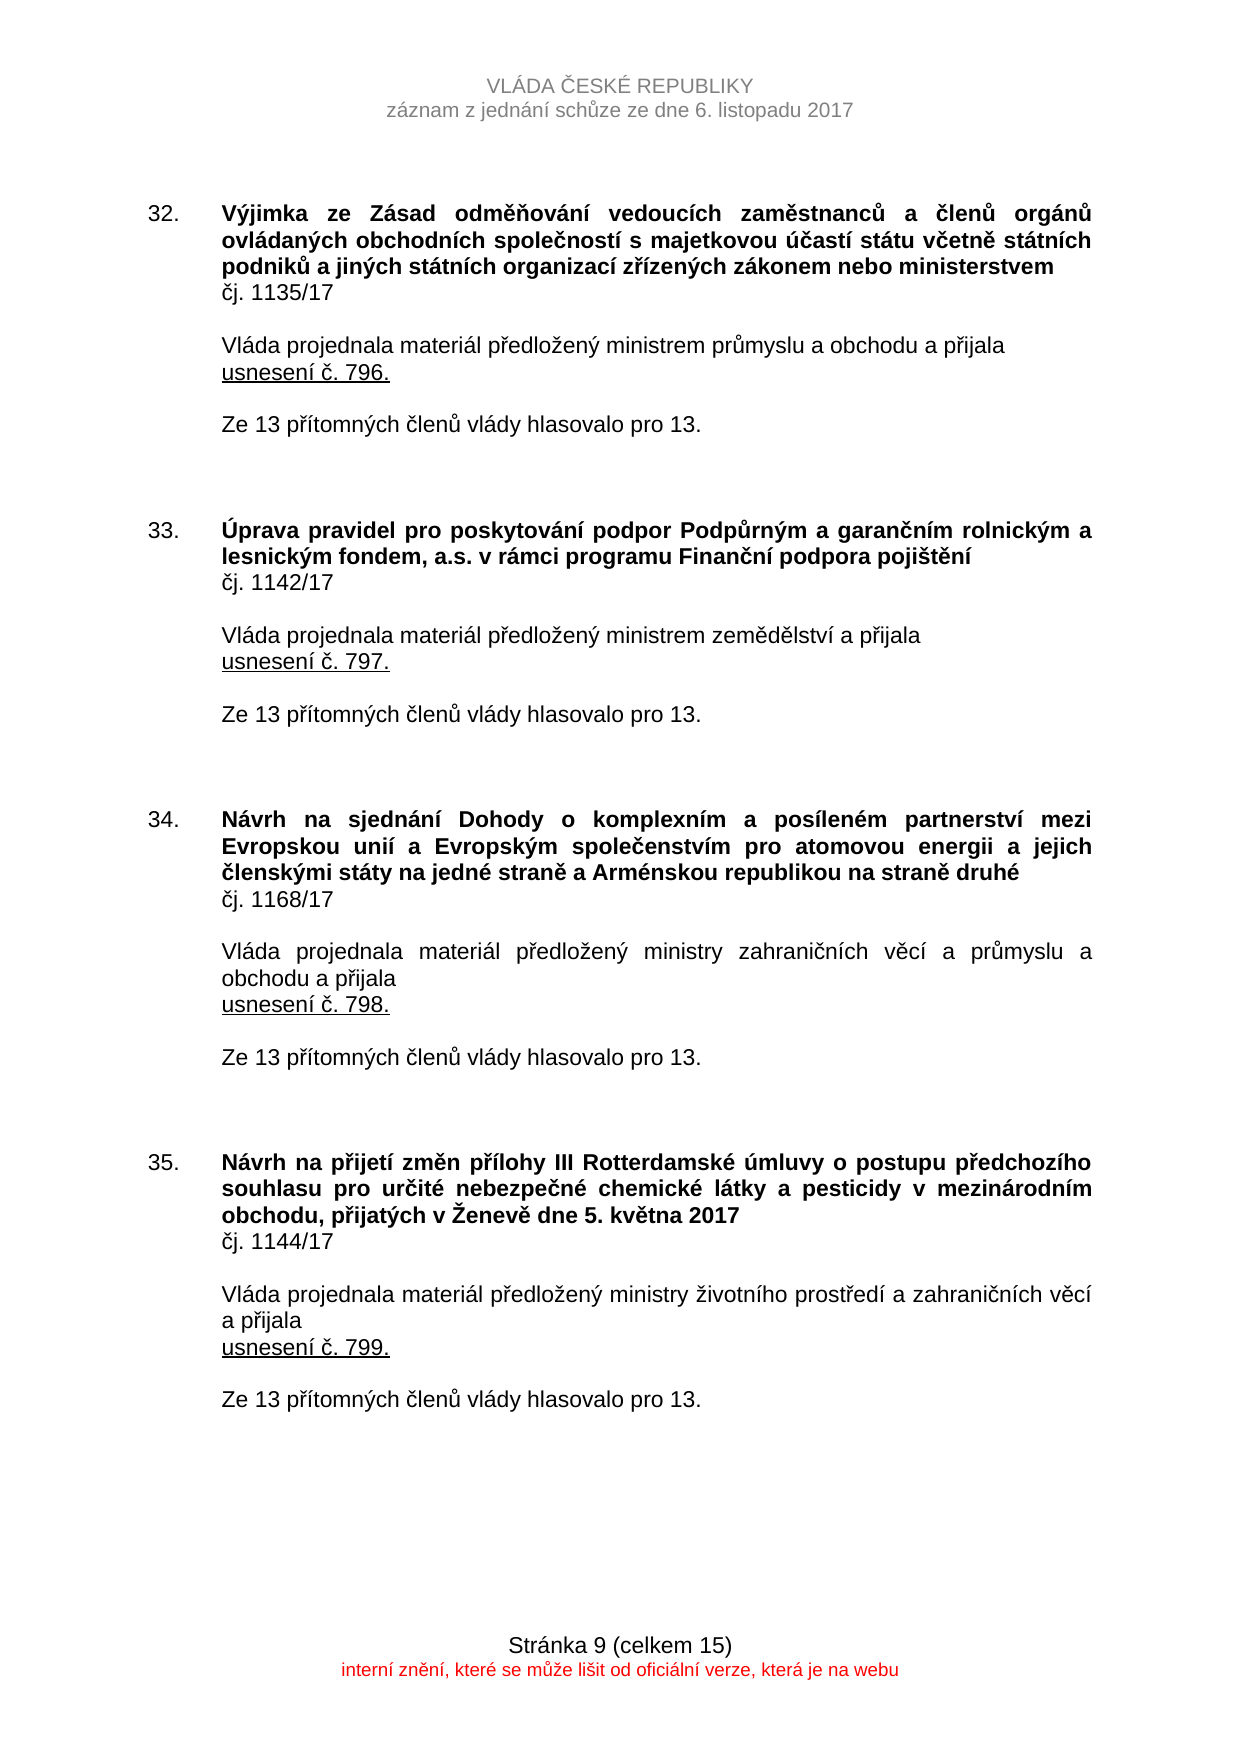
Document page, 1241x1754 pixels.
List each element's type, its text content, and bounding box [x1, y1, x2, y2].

text Vláda projednala materiál předložený ministry životního prostředí a zahraničních věcí a přijala [148, 1281, 1093, 1333]
text Ze 13 přítomných členů vlády hlasovalo pro 13. [148, 411, 1093, 437]
text Ze 13 přítomných členů vlády hlasovalo pro 13. [148, 701, 1093, 727]
text Vláda projednala materiál předložený ministrem zemědělství a přijala [148, 622, 1093, 648]
text čj. 1142/17 [148, 569, 1093, 596]
text čj. 1135/17 [148, 279, 1093, 306]
text Ze 13 přítomných členů vlády hlasovalo pro 13. [148, 1044, 1093, 1070]
text 33. Úprava pravidel pro poskytování podpor Podpůrným a garančním rolnickým a lesnickým fondem, a.s. v rámci programu Finanční podpora pojištění [148, 517, 1093, 569]
text Vláda projednala materiál předložený ministrem průmyslu a obchodu a přijala [148, 332, 1093, 358]
text usnesení č. 798. [148, 991, 1093, 1017]
text 35. Návrh na přijetí změn přílohy III Rotterdamské úmluvy o postupu předchozího souhlasu pro určité nebezpečné chemické látky a pesticidy v mezinárodním obchodu, přijatých v Ženevě dne 5. května 2017 [148, 1149, 1093, 1228]
text čj. 1144/17 [148, 1228, 1093, 1254]
text čj. 1168/17 [148, 886, 1093, 912]
text Vláda projednala materiál předložený ministry zahraničních věcí a průmyslu a obchodu a přijala [148, 938, 1093, 991]
text usnesení č. 797. [148, 648, 1093, 675]
text usnesení č. 796. [148, 358, 1093, 385]
text usnesení č. 799. [148, 1333, 1093, 1360]
text Ze 13 přítomných členů vlády hlasovalo pro 13. [148, 1386, 1093, 1413]
text 34. Návrh na sjednání Dohody o komplexním a posíleném partnerství mezi Evropskou unií a Evropským společenstvím pro atomovou energii a jejich členskými státy na jedné straně a Arménskou republikou na straně druhé [148, 806, 1093, 886]
text 32. Výjimka ze Zásad odměňování vedoucích zaměstnanců a členů orgánů ovládaných obchodních společností s majetkovou účastí státu včetně státních podniků a jiných státních organizací zřízených zákonem nebo ministerstvem [148, 200, 1093, 279]
